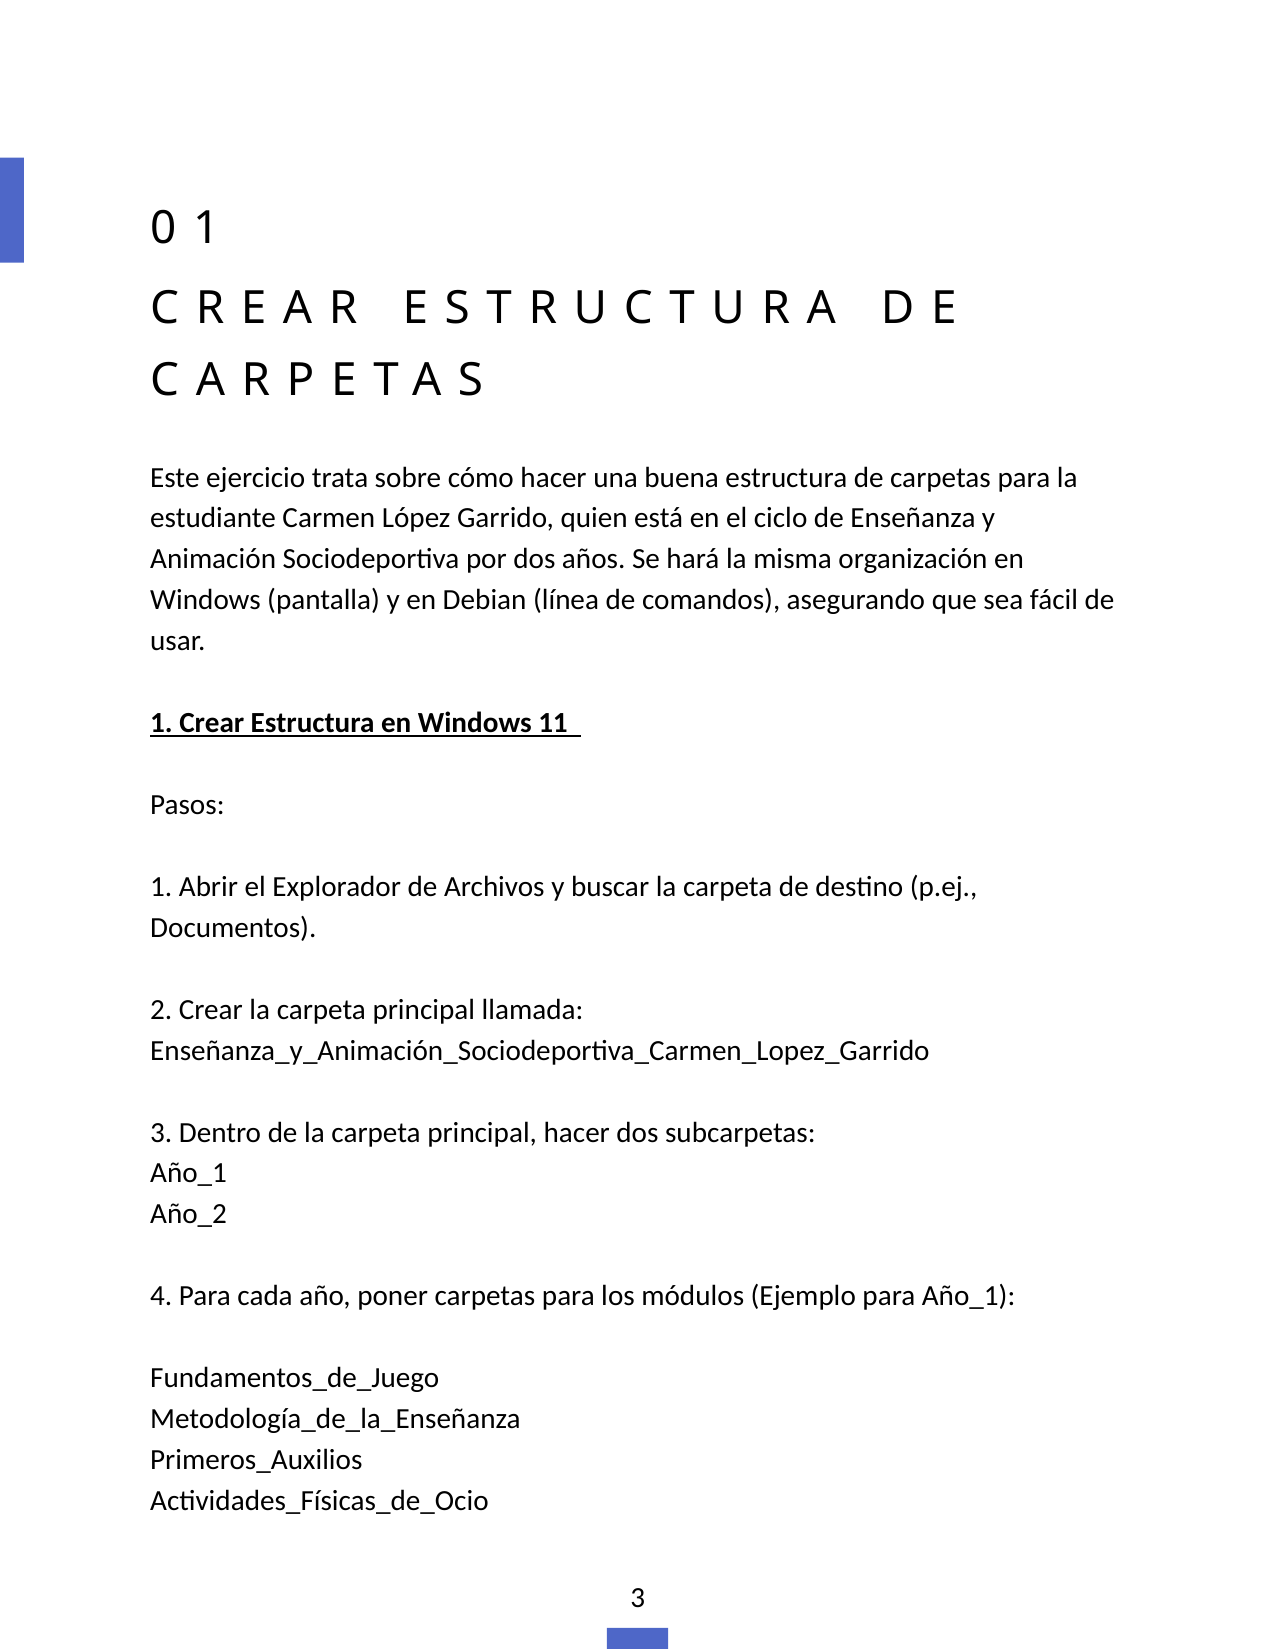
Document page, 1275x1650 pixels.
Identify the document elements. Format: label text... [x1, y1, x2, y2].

text Fundamentos_de_Juego [150, 1359, 1125, 1395]
text 3. Dentro de la carpeta principal, hacer dos subcarpetas: [150, 1114, 1125, 1149]
text Año_1 [150, 1154, 1125, 1190]
text Crear Estructura de carpetas [150, 274, 1125, 408]
subtitle 01 [150, 194, 1125, 257]
text Primeros_Auxilios [150, 1441, 1125, 1477]
text Este ejercicio trata sobre cómo hacer una buena estructura de carpetas para la estudiante Carmen López Garrido, quien está en el ciclo de Enseñanza y Animación Sociodeportiva por dos años. Se hará la misma organización en Windows (pantalla) y en Debian (línea de comandos), asegurando que sea fácil de usar. [150, 459, 1125, 658]
text Actividades_Físicas_de_Ocio [150, 1482, 1125, 1518]
text Pasos: [150, 786, 1125, 822]
text 1. Abrir el Explorador de Archivos y buscar la carpeta de destino (p.ej., Documentos). [150, 868, 1125, 944]
text Enseñanza_y_Animación_Sociodeportiva_Carmen_Lopez_Garrido [150, 1032, 1125, 1067]
text Metodología_de_la_Enseñanza [150, 1400, 1125, 1436]
text Año_2 [150, 1196, 1125, 1231]
text 2. Crear la carpeta principal llamada: [150, 991, 1125, 1026]
text 1. Crear Estructura en Windows 11 [150, 704, 1125, 740]
text 4. Para cada año, poner carpetas para los módulos (Ejemplo para Año_1): [150, 1277, 1125, 1313]
